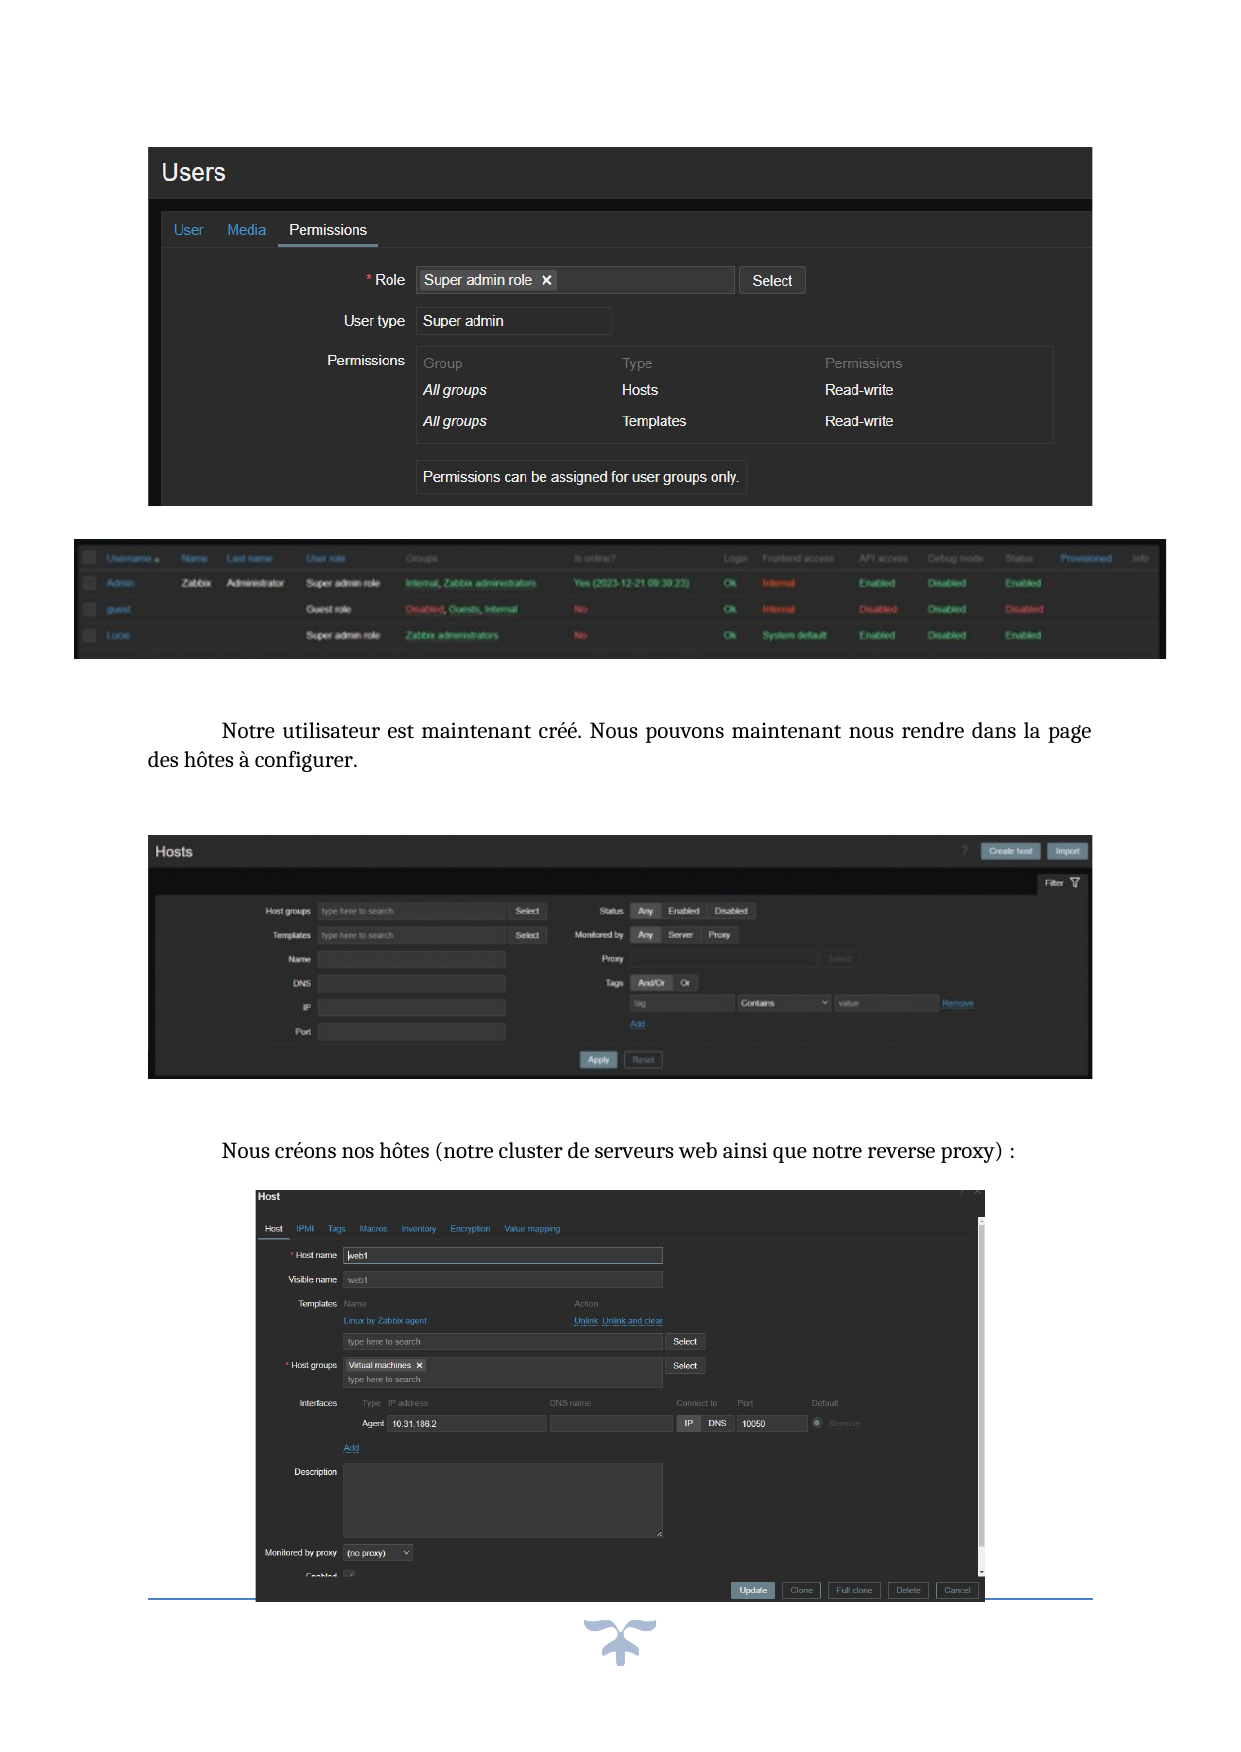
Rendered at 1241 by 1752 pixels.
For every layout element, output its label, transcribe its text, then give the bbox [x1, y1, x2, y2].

picture [148, 835, 1093, 1079]
text Notre utilisateur est maintenant créé. Nous pouvons maintenant nous rendre dans la page des hôtes à configurer. [148, 718, 1093, 773]
picture [255, 1190, 985, 1602]
picture [148, 147, 1093, 506]
text Nous créons nos hôtes (notre cluster de serveurs web ainsi que notre reverse proxy) : [148, 1138, 1093, 1164]
picture [74, 539, 1167, 659]
